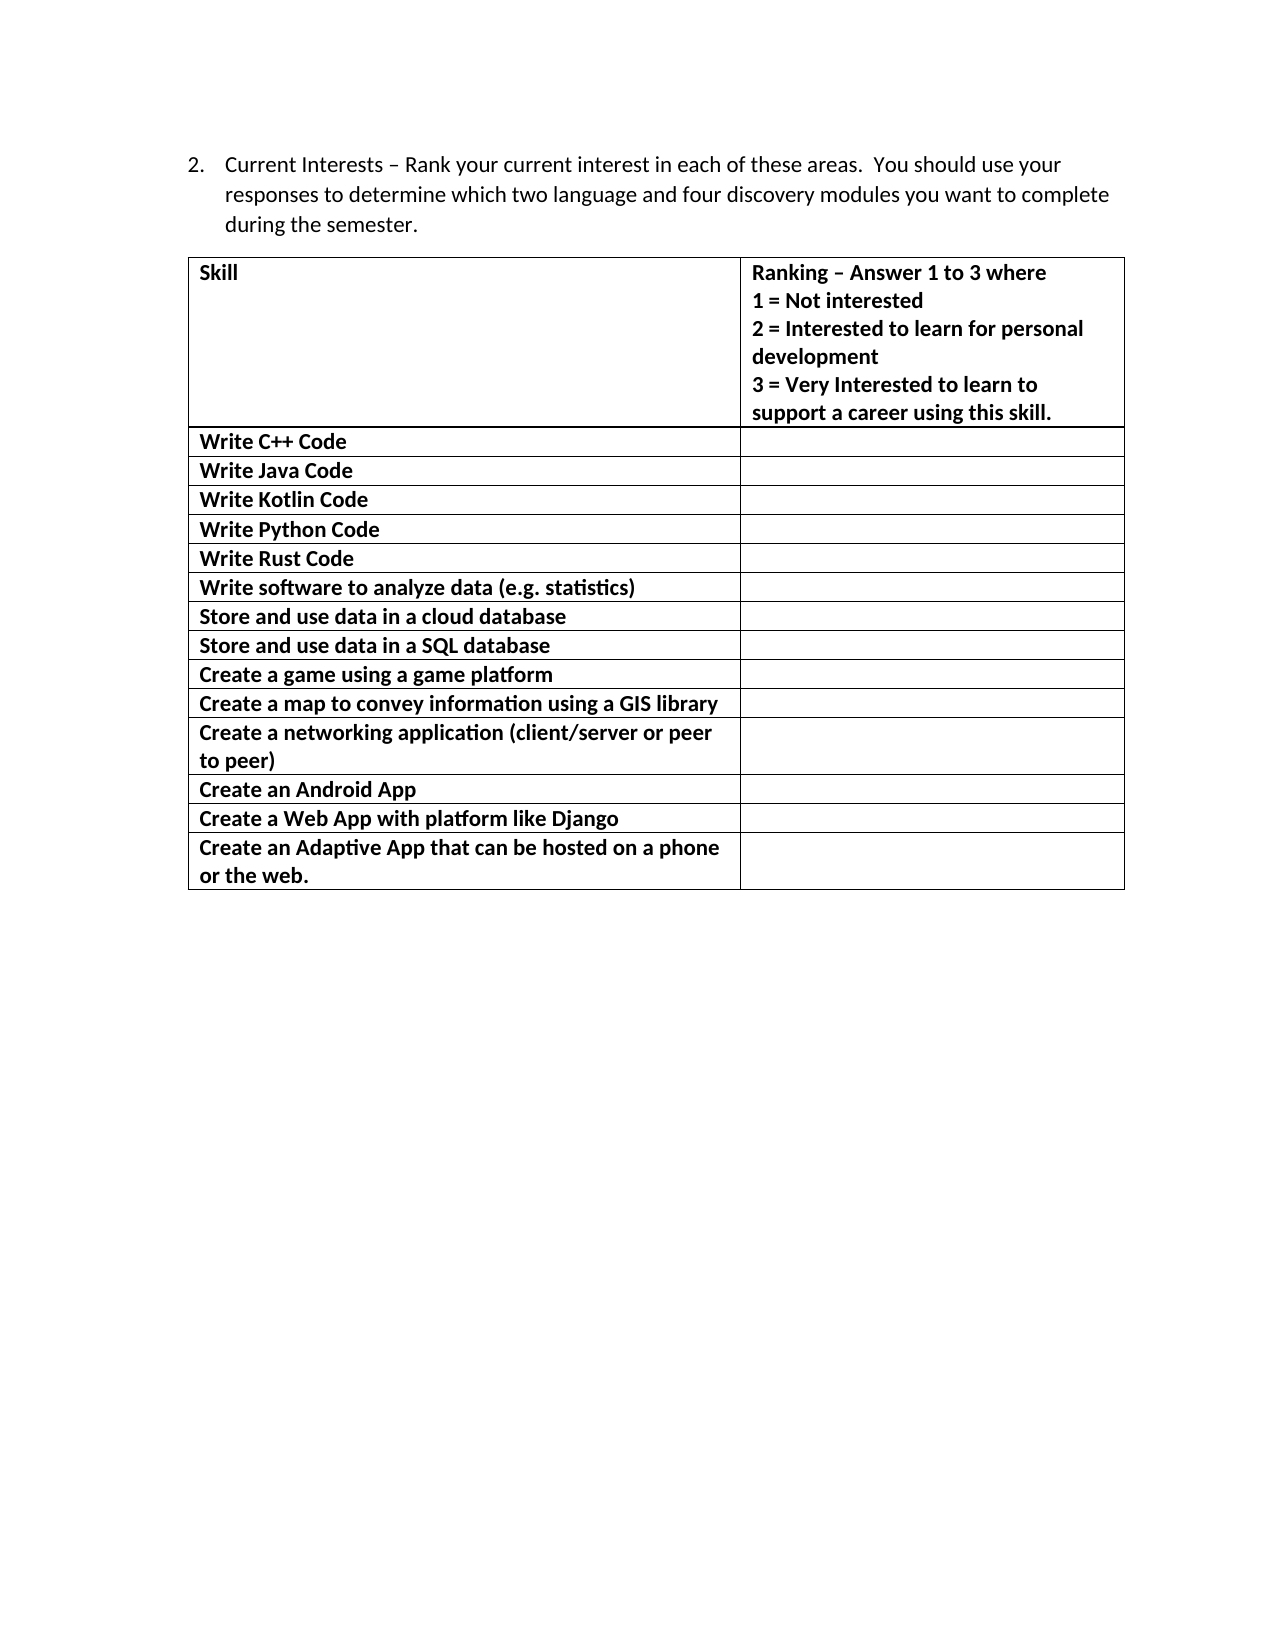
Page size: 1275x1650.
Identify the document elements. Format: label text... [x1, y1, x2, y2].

table_cell [741, 428, 1124, 456]
table_cell Store and use data in a SQL database [189, 631, 740, 659]
table_cell Create an Adaptive App that can be hosted on a phone or the web. [189, 833, 740, 889]
table_cell [741, 457, 1124, 484]
table_cell [741, 660, 1124, 688]
table_cell [741, 602, 1124, 630]
table_cell Create a game using a game platform [189, 660, 740, 688]
table_cell Write C++ Code [189, 428, 740, 456]
table_cell Store and use data in a cloud database [189, 602, 740, 630]
table_cell [741, 544, 1124, 572]
table_header Skill [189, 258, 740, 426]
table_cell Write Kotlin Code [189, 486, 740, 514]
table_cell Create an Android App [189, 775, 740, 803]
table_cell Create a map to convey information using a GIS library [189, 689, 740, 717]
table_cell Write software to analyze data (e.g. statistics) [189, 573, 740, 601]
table_cell [741, 833, 1124, 889]
table_cell [741, 775, 1124, 803]
table_cell [741, 689, 1124, 717]
table_header Ranking – Answer 1 to 3 where 1 = Not interested 2 = Interested to learn for personal development 3 = Very Interested to learn to support a career using this skill. [741, 258, 1124, 426]
table_cell Create a networking application (client/server or peer to peer) [189, 718, 740, 774]
table_cell [741, 804, 1124, 832]
table_cell [741, 631, 1124, 659]
table_cell [741, 718, 1124, 774]
table_cell [741, 486, 1124, 514]
list Current Interests – Rank your current interest in each of these areas. You should use your responses to determine which two language and four discovery modules you want to complete during the semester. [187, 150, 1125, 238]
table_cell Write Python Code [189, 515, 740, 543]
table_cell Write Rust Code [189, 544, 740, 572]
table_cell Create a Web App with platform like Django [189, 804, 740, 832]
table_cell Write Java Code [189, 457, 740, 484]
table_cell [741, 515, 1124, 543]
table_cell [741, 573, 1124, 601]
